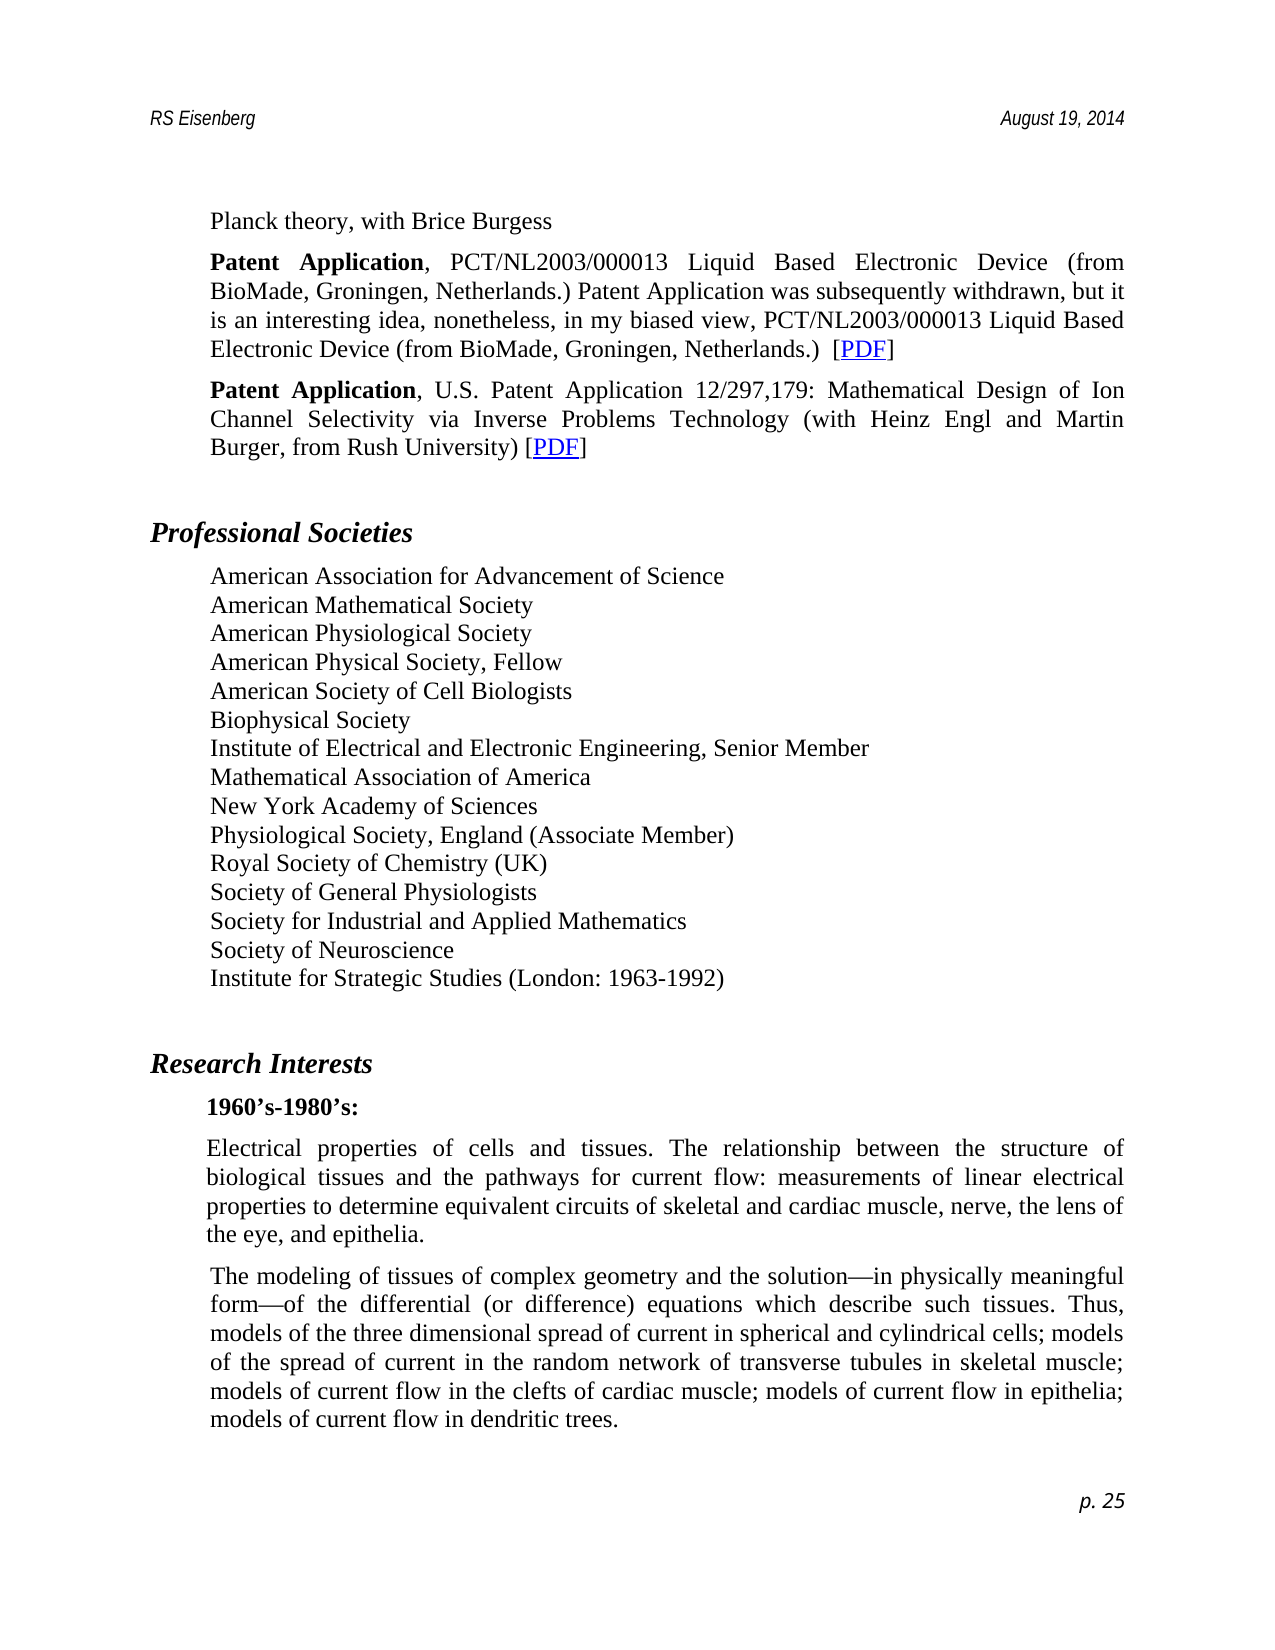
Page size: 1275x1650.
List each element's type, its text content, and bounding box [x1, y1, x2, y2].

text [210, 206, 1125, 235]
text American Mathematical Society [210, 590, 1125, 618]
text Society of General Physiologists [210, 877, 1125, 906]
text The modeling of tissues of complex geometry and the solution—in physically meaningful form—of the differential (or difference) equations which describe such tissues. Thus, models of the three dimensional spread of current in spherical and cylindrical cells; models of the spread of current in the random network of transverse tubules in skeletal muscle; models of current flow in the clefts of cardiac muscle; models of current flow in epithelia; models of current flow in dendritic trees. [210, 1261, 1125, 1433]
text Institute of Electrical and Electronic Engineering, Senior Member [210, 733, 1125, 762]
text Society for Industrial and Applied Mathematics [210, 906, 1125, 935]
text American Society of Cell Biologists [210, 676, 1125, 705]
text Society of Neuroscience [210, 935, 1125, 963]
text American Association for Advancement of Science [210, 561, 1125, 590]
text New York Academy of Sciences [210, 791, 1125, 820]
text Patent Application, PCT/NL2003/000013 Liquid Based Electronic Device (from BioMade, Groningen, Netherlands.) Patent Application was subsequently withdrawn, but it is an interesting idea, nonetheless, in my biased view, PCT/NL2003/000013 Liquid Based Electronic Device (from BioMade, Groningen, Netherlands.) [PDF] [210, 247, 1125, 362]
text Physiological Society, England (Associate Member) [210, 820, 1125, 848]
text Electrical properties of cells and tissues. The relationship between the structure of biological tissues and the pathways for current flow: measurements of linear electrical properties to determine equivalent circuits of skeletal and cardiac muscle, nerve, the lens of the eye, and epithelia. [206, 1133, 1125, 1248]
text Research Interests [150, 1046, 1125, 1079]
text Mathematical Association of America [210, 762, 1125, 791]
text American Physiological Society [210, 618, 1125, 647]
text 1960’s-1980’s: [206, 1092, 1125, 1121]
text Patent Application, U.S. Patent Application 12/297,179: Mathematical Design of Ion Channel Selectivity via Inverse Problems Technology (with Heinz Engl and Martin Burger, from Rush University) [PDF] [210, 375, 1125, 461]
text Biophysical Society [210, 705, 1125, 733]
text Royal Society of Chemistry (UK) [210, 848, 1125, 877]
text American Physical Society, Fellow [210, 647, 1125, 676]
text Institute for Strategic Studies (London: 1963-1992) [210, 963, 1125, 992]
text Professional Societies [150, 515, 1125, 548]
